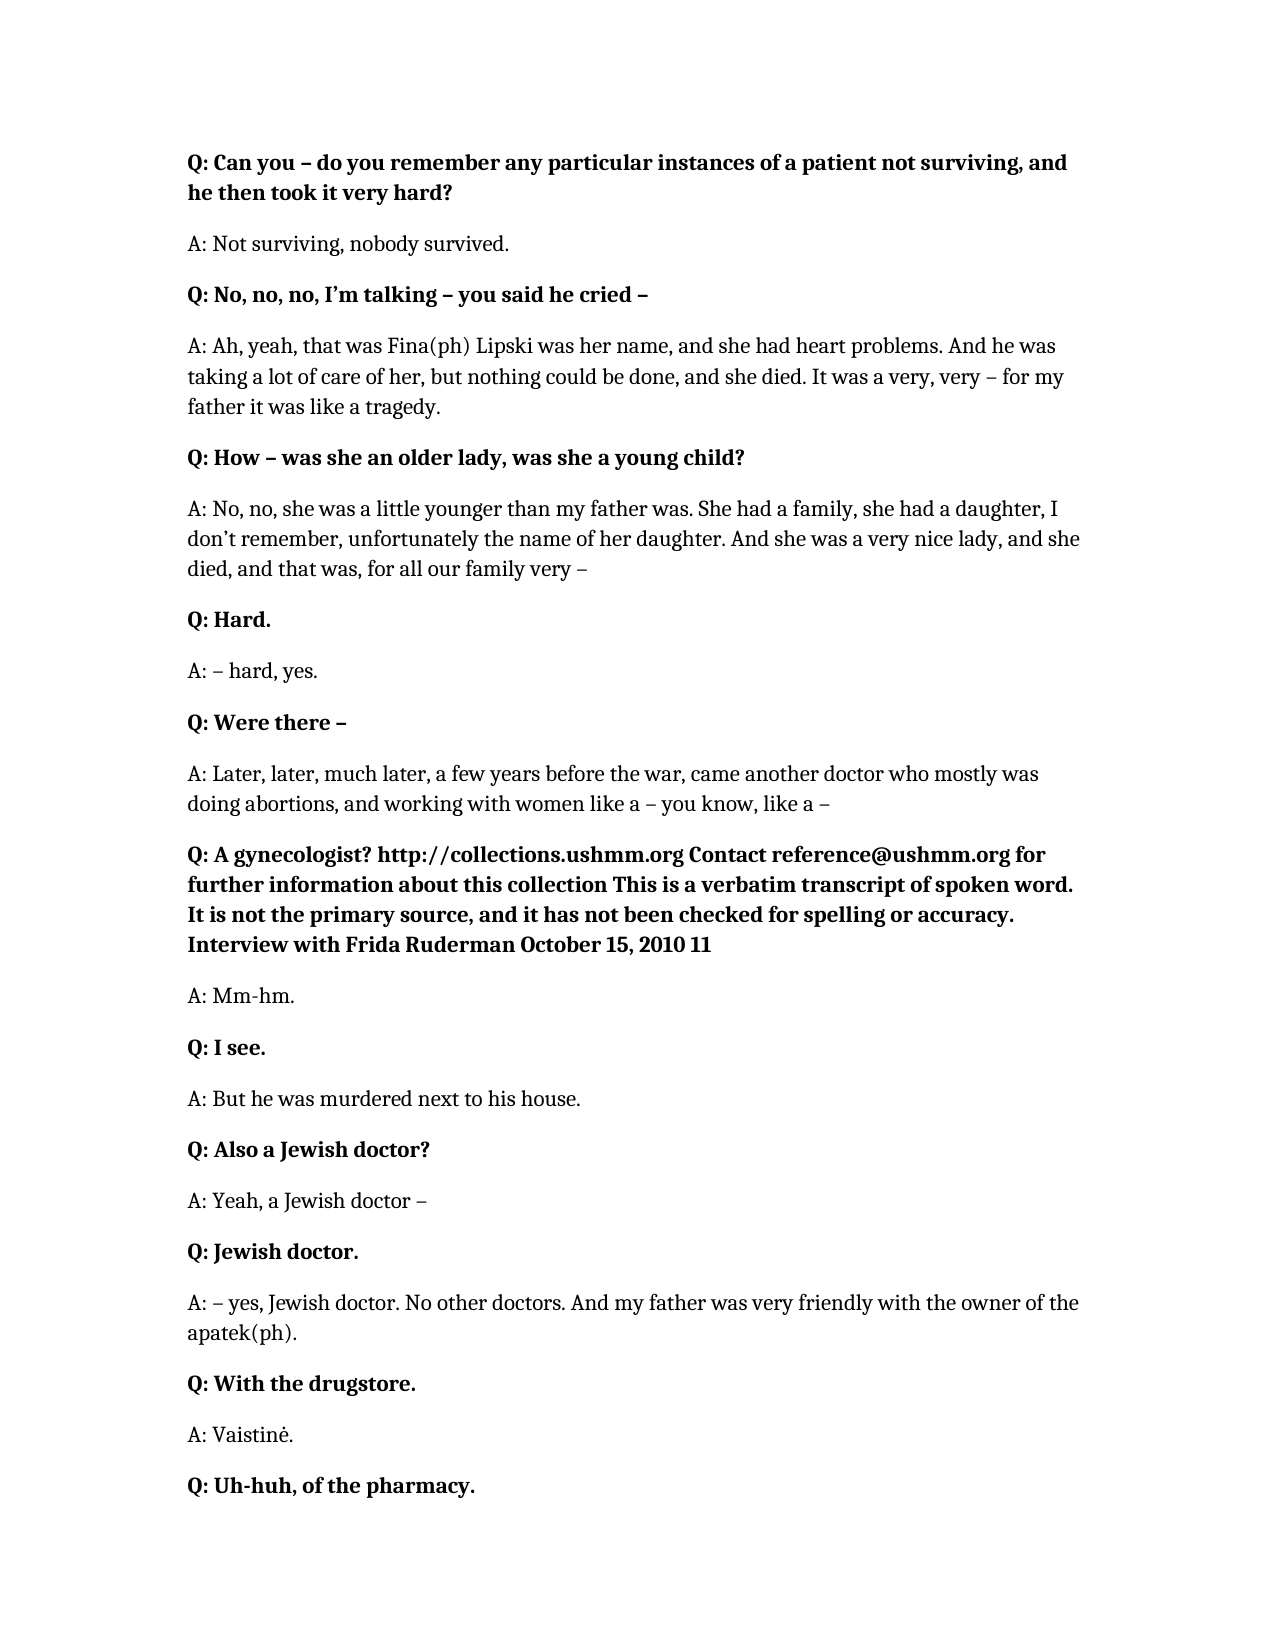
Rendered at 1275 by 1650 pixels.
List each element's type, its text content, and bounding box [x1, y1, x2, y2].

text A: Vaistinė. [187, 1422, 1087, 1448]
text Q: With the drugstore. [187, 1371, 1087, 1397]
text Q: Uh-huh, of the pharmacy. [187, 1473, 1087, 1499]
text A: No, no, she was a little younger than my father was. She had a family, she had a daughter, I don’t remember, unfortunately the name of her daughter. And she was a very nice lady, and she died, and that was, for all our family very – [187, 496, 1087, 583]
text Q: Jewish doctor. [187, 1238, 1087, 1265]
text A: Mm-hm. [187, 983, 1087, 1010]
text A: But he was murdered next to his house. [187, 1085, 1087, 1112]
text Q: How – was she an older lady, was she a young child? [187, 445, 1087, 471]
text Q: Were there – [187, 709, 1087, 736]
text Q: Also a Jewish doctor? [187, 1136, 1087, 1163]
text A: Ah, yeah, that was Fina(ph) Lipski was her name, and she had heart problems. And he was taking a lot of care of her, but nothing could be done, and she died. It was a very, very – for my father it was like a tragedy. [187, 333, 1087, 420]
text Q: I see. [187, 1034, 1087, 1061]
text A: Later, later, much later, a few years before the war, came another doctor who mostly was doing abortions, and working with women like a – you know, like a – [187, 760, 1087, 817]
text Q: A gynecologist? http://collections.ushmm.org Contact reference@ushmm.org for further information about this collection This is a verbatim transcript of spoken word. It is not the primary source, and it has not been checked for spelling or accuracy. Interview with Frida Ruderman October 15, 2010 11 [187, 842, 1087, 959]
text A: – yes, Jewish doctor. No other doctors. And my father was very friendly with the owner of the apatek(ph). [187, 1289, 1087, 1346]
text A: Not surviving, nobody survived. [187, 231, 1087, 258]
text Q: Can you – do you remember any particular instances of a patient not surviving, and he then took it very hard? [187, 150, 1087, 207]
text Q: Hard. [187, 607, 1087, 634]
text Q: No, no, no, I’m talking – you said he cried – [187, 282, 1087, 309]
text A: – hard, yes. [187, 658, 1087, 685]
text A: Yeah, a Jewish doctor – [187, 1187, 1087, 1214]
